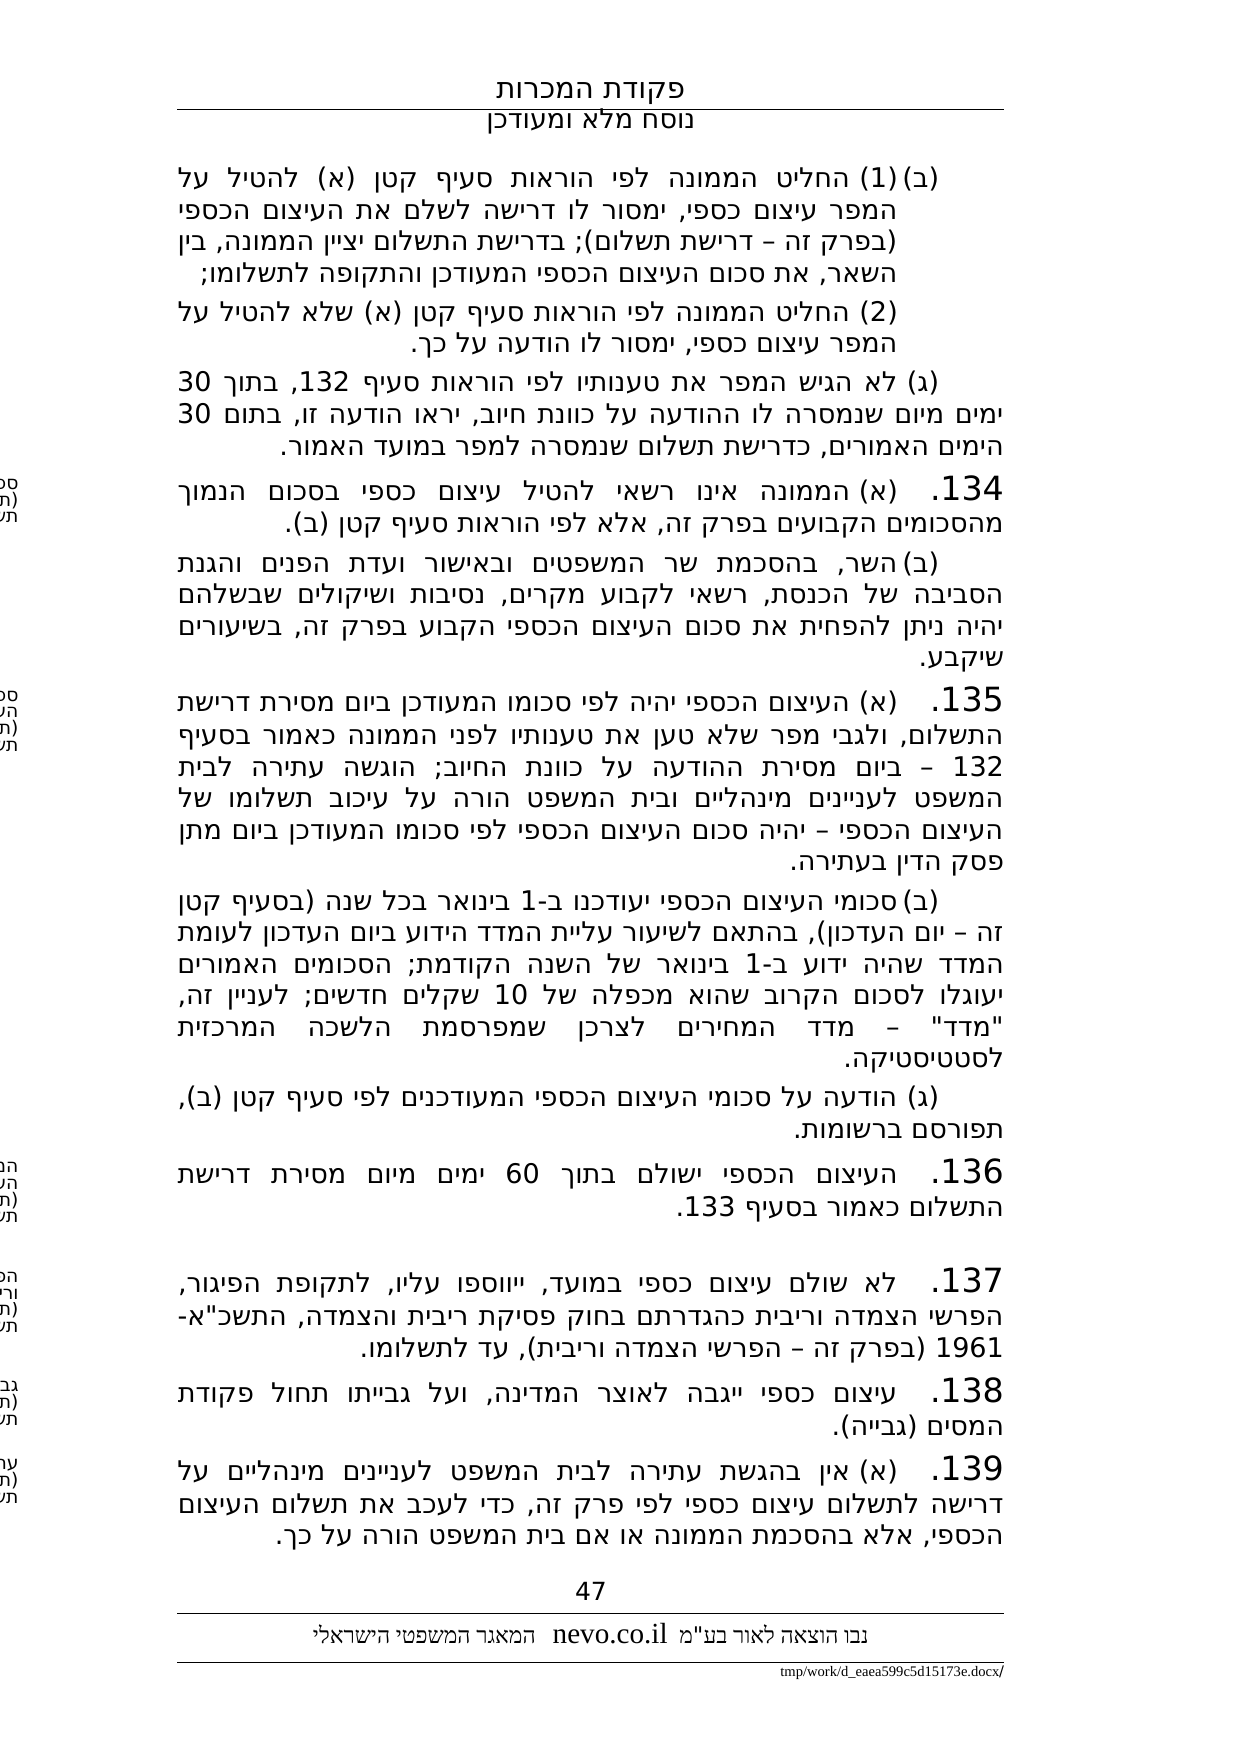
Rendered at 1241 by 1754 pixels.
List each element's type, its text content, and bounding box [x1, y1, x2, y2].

text 138. עיצום כספי ייגבה לאוצר המדינה, ועל גבייתו תחול פקודת המסים (גבייה). [177, 1371, 1004, 1442]
text (ב) סכומי העיצום הכספי יעודכנו ב-1 בינואר בכל שנה (בסעיף קטן זה – יום העדכון), בהתאם לשיעור עליית המדד הידוע ביום העדכון לעומת המדד שהיה ידוע ב-1 בינואר של השנה הקודמת; הסכומים האמורים יעוגלו לסכום הקרוב שהוא מכפלה של 10 שקלים חדשים; לעניין זה, "מדד" – מדד המחירים לצרכן שמפרסמת הלשכה המרכזית לסטטיסטיקה. [177, 885, 1004, 1074]
text 139. (א) אין בהגשת עתירה לבית המשפט לעניינים מינהליים על דרישה לתשלום עיצום כספי לפי פרק זה, כדי לעכב את תשלום העיצום הכספי, אלא בהסכמת הממונה או אם בית המשפט הורה על כך. [177, 1449, 1004, 1551]
text 136. העיצום הכספי ישולם בתוך 60 ימים מיום מסירת דרישת התשלום כאמור בסעיף 133. [177, 1152, 1004, 1223]
text (ג) הודעה על סכומי העיצום הכספי המעודכנים לפי סעיף קטן (ב), תפורסם ברשומות. [177, 1082, 1004, 1145]
text 135. (א) העיצום הכספי יהיה לפי סכומו המעודכן ביום מסירת דרישת התשלום, ולגבי מפר שלא טען את טענותיו לפני הממונה כאמור בסעיף 132 – ביום מסירת ההודעה על כוונת החיוב; הוגשה עתירה לבית המשפט לעניינים מינהליים ובית המשפט הורה על עיכוב תשלומו של העיצום הכספי – יהיה סכום העיצום הכספי לפי סכומו המעודכן ביום מתן פסק הדין בעתירה. [177, 681, 1004, 877]
text 137. לא שולם עיצום כספי במועד, ייווספו עליו, לתקופת הפיגור, הפרשי הצמדה וריבית כהגדרתם בחוק פסיקת ריבית והצמדה, התשכ"א-1961 (בפרק זה – הפרשי הצמדה וריבית), עד לתשלומו. [177, 1262, 1004, 1364]
text (ב) השר, בהסכמת שר המשפטים ובאישור ועדת הפנים והגנת הסביבה של הכנסת, רשאי לקבוע מקרים, נסיבות ושיקולים שבשלהם יהיה ניתן להפחית את סכום העיצום הכספי הקבוע בפרק זה, בשיעורים שיקבע. [177, 547, 1004, 673]
text (ג) לא הגיש המפר את טענותיו לפי הוראות סעיף 132, בתוך 30 ימים מיום שנמסרה לו ההודעה על כוונת חיוב, יראו הודעה זו, בתום 30 הימים האמורים, כדרישת תשלום שנמסרה למפר במועד האמור. [177, 367, 1004, 461]
text (ב) (1) החליט הממונה לפי הוראות סעיף קטן (א) להטיל על המפר עיצום כספי, ימסור לו דרישה לשלם את העיצום הכספי (בפרק זה – דרישת תשלום); בדרישת התשלום יציין הממונה, בין השאר, את סכום העיצום הכספי המעודכן והתקופה לתשלומו; [177, 162, 1004, 289]
text (2) החליט הממונה לפי הוראות סעיף קטן (א) שלא להטיל על המפר עיצום כספי, ימסור לו הודעה על כך. [177, 296, 898, 359]
text 134. (א) הממונה אינו רשאי להטיל עיצום כספי בסכום הנמוך מהסכומים הקבועים בפרק זה, אלא לפי הוראות סעיף קטן (ב). [177, 469, 1004, 539]
